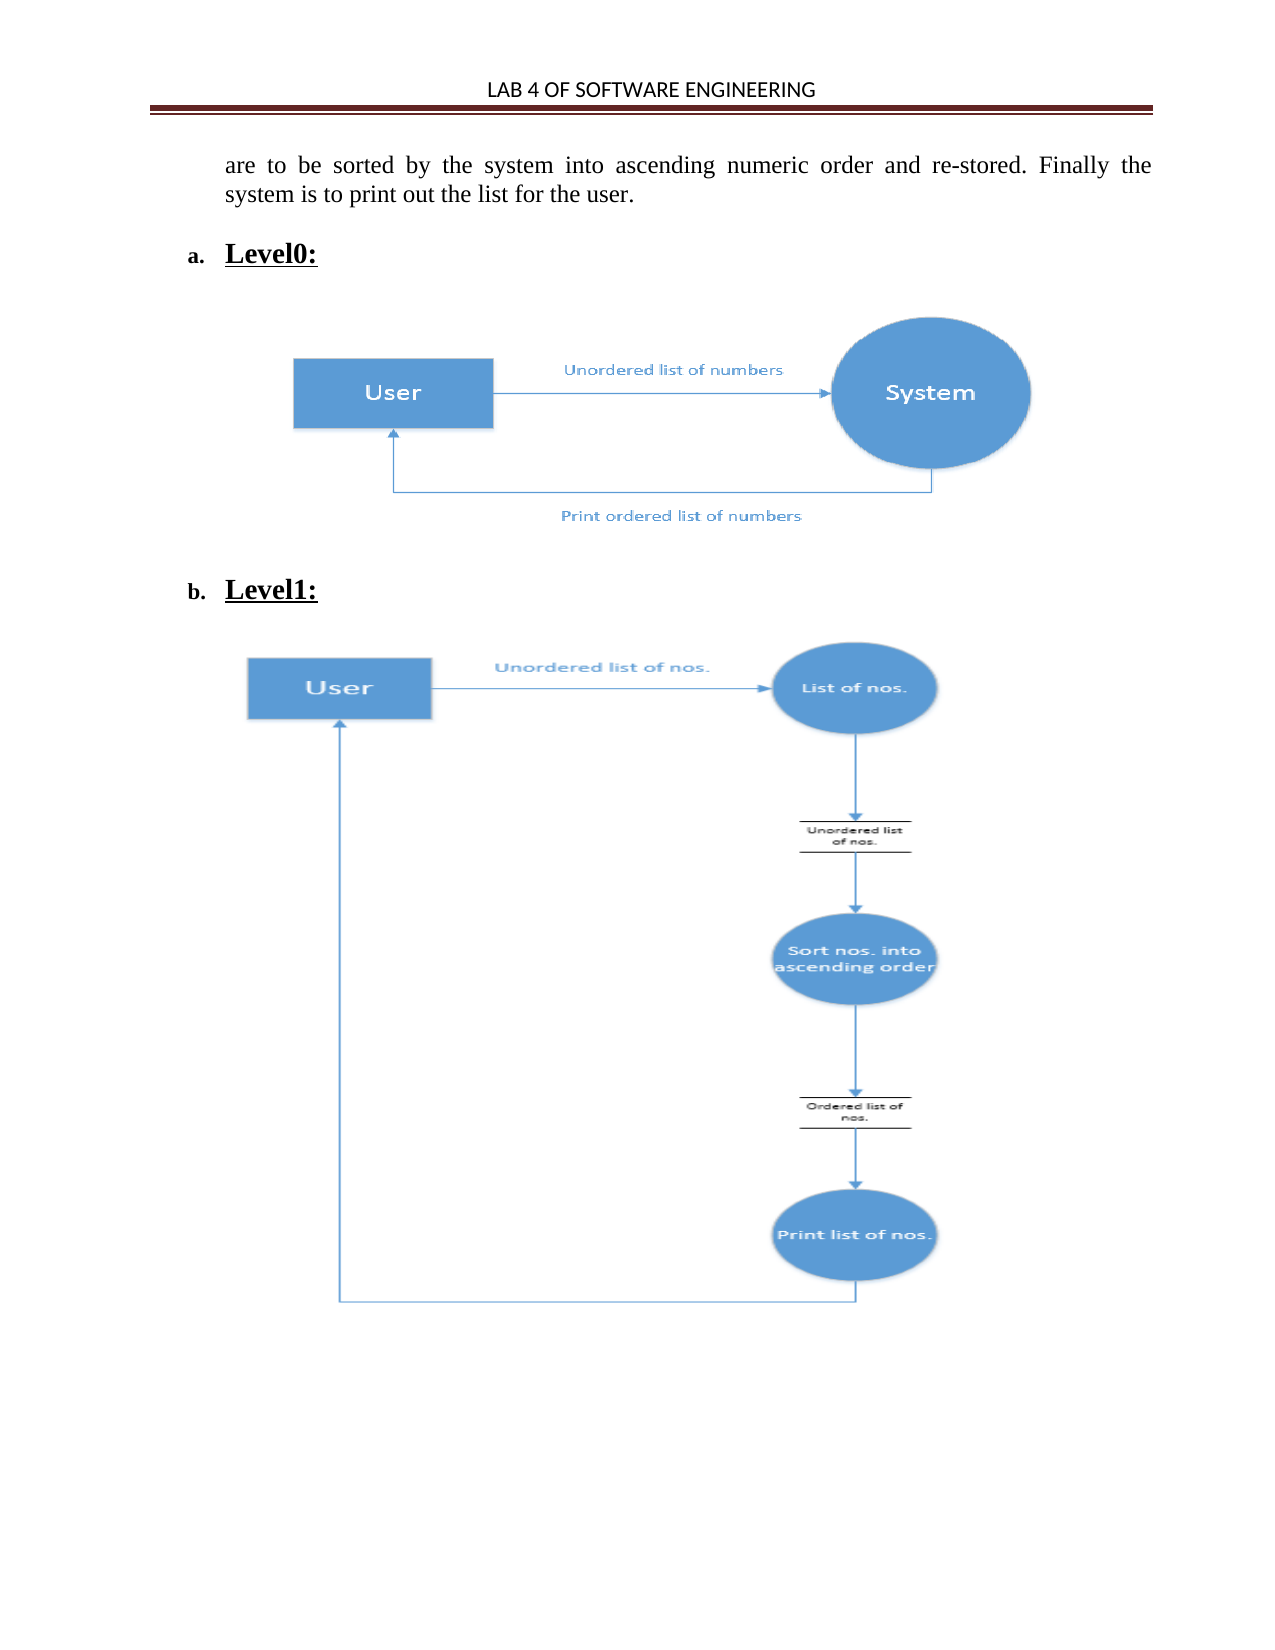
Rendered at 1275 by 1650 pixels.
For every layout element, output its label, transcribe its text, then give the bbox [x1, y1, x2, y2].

picture [246, 299, 1057, 544]
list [187, 150, 1153, 207]
list Level0: [187, 237, 1153, 270]
picture [225, 635, 997, 1324]
list Level1: [187, 572, 1153, 606]
